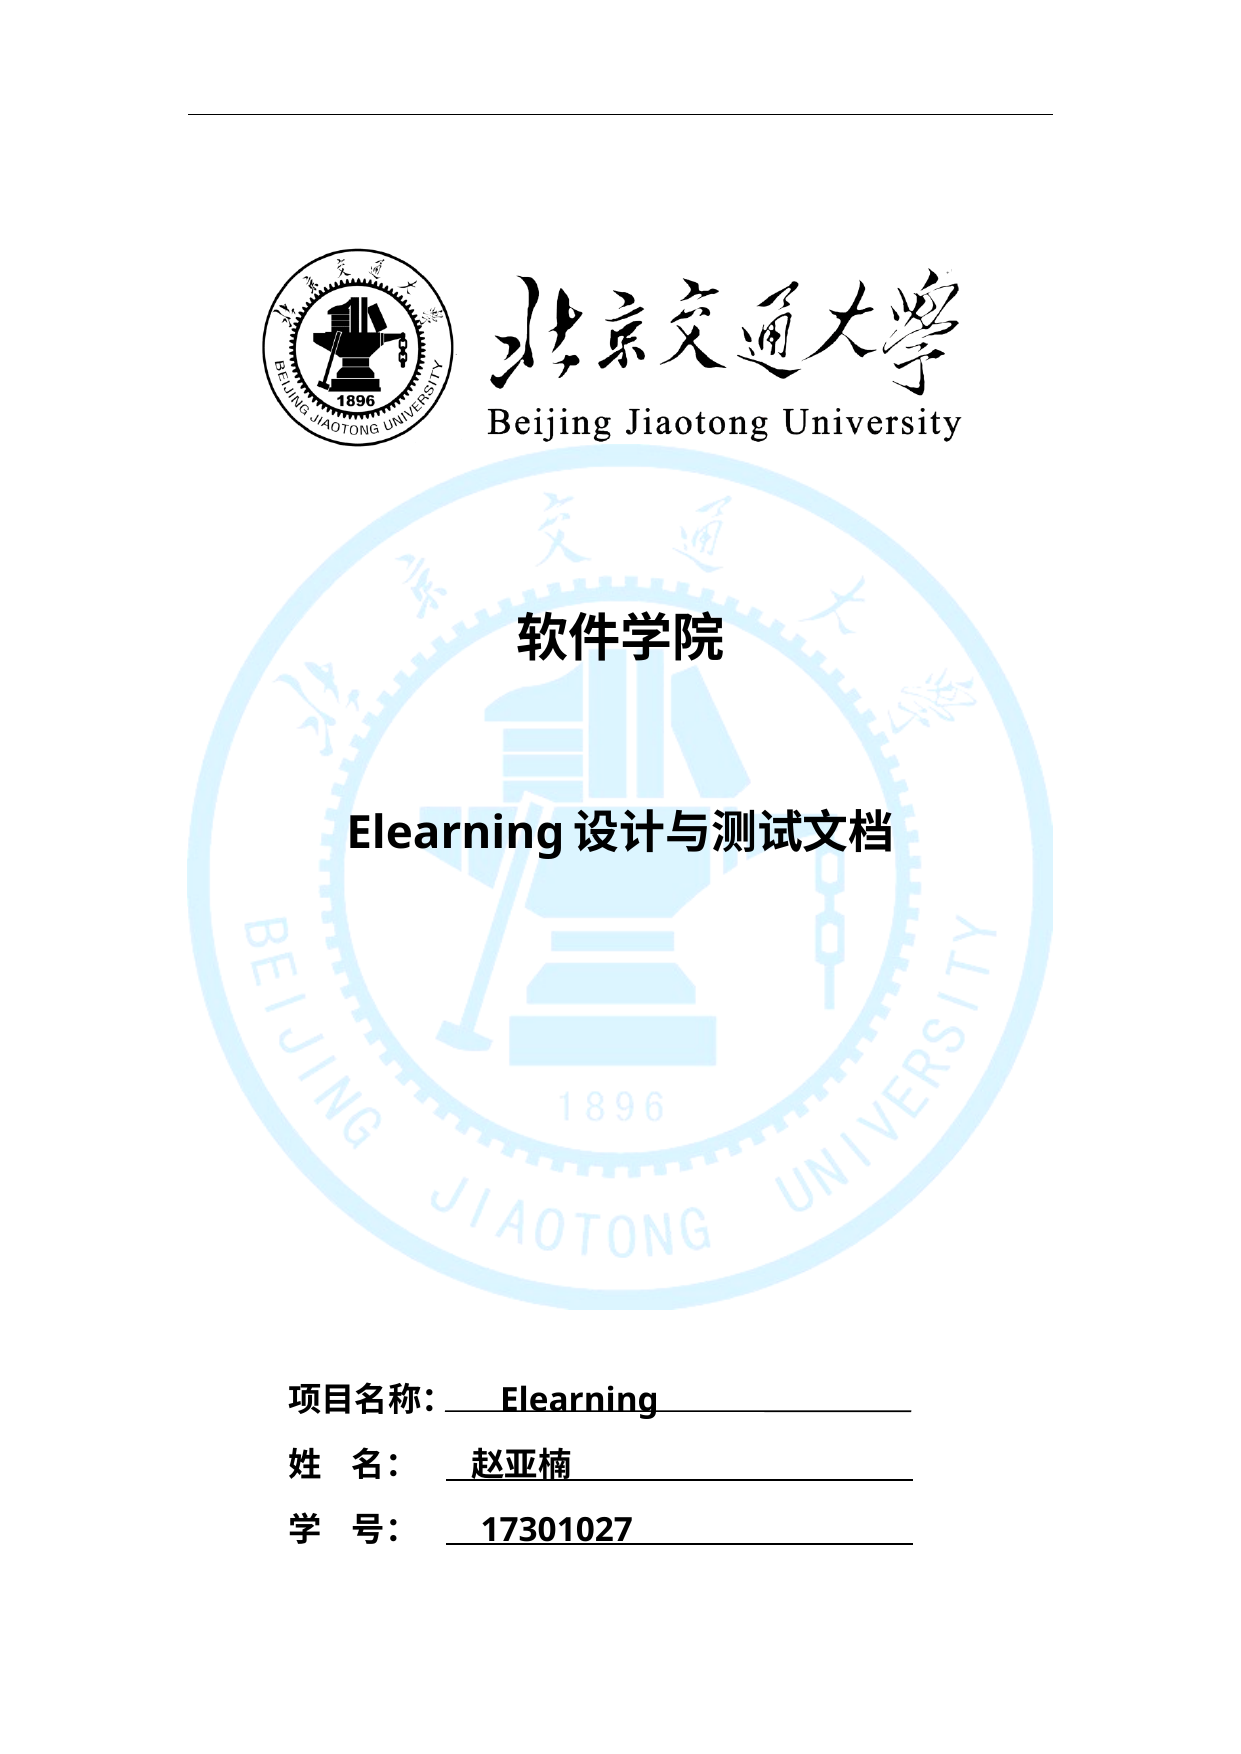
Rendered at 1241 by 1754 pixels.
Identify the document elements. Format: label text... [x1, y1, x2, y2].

text 项目名称： Elearning [187, 1364, 1053, 1429]
text 姓 名： 赵亚楠 [187, 1429, 1053, 1494]
text 软件学院 [187, 584, 1053, 682]
text 学 号： 17301027 [187, 1494, 1053, 1559]
picture [237, 227, 979, 458]
text Elearning设计与测试文档 [187, 779, 1053, 877]
